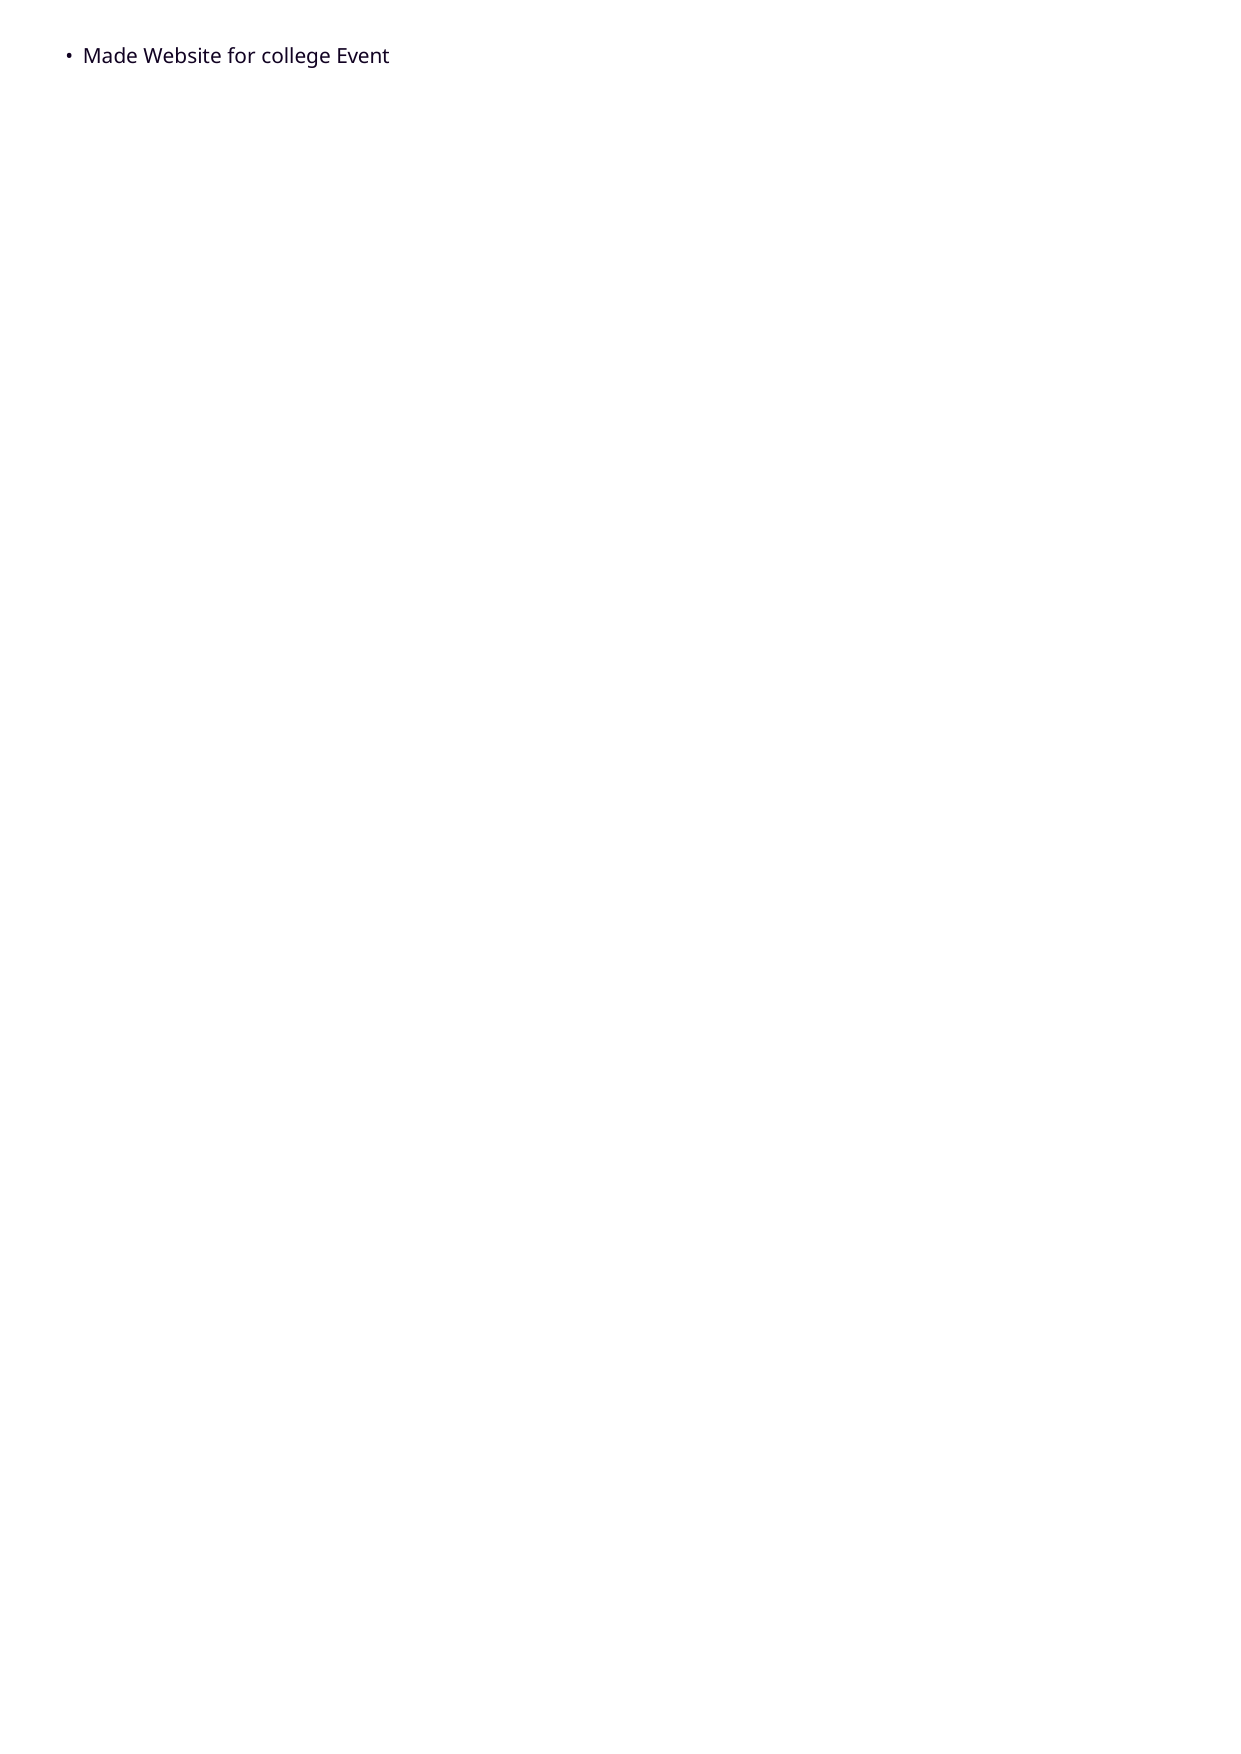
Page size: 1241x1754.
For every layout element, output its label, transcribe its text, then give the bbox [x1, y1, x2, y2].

list Made Website for college Event [65, 42, 1190, 70]
